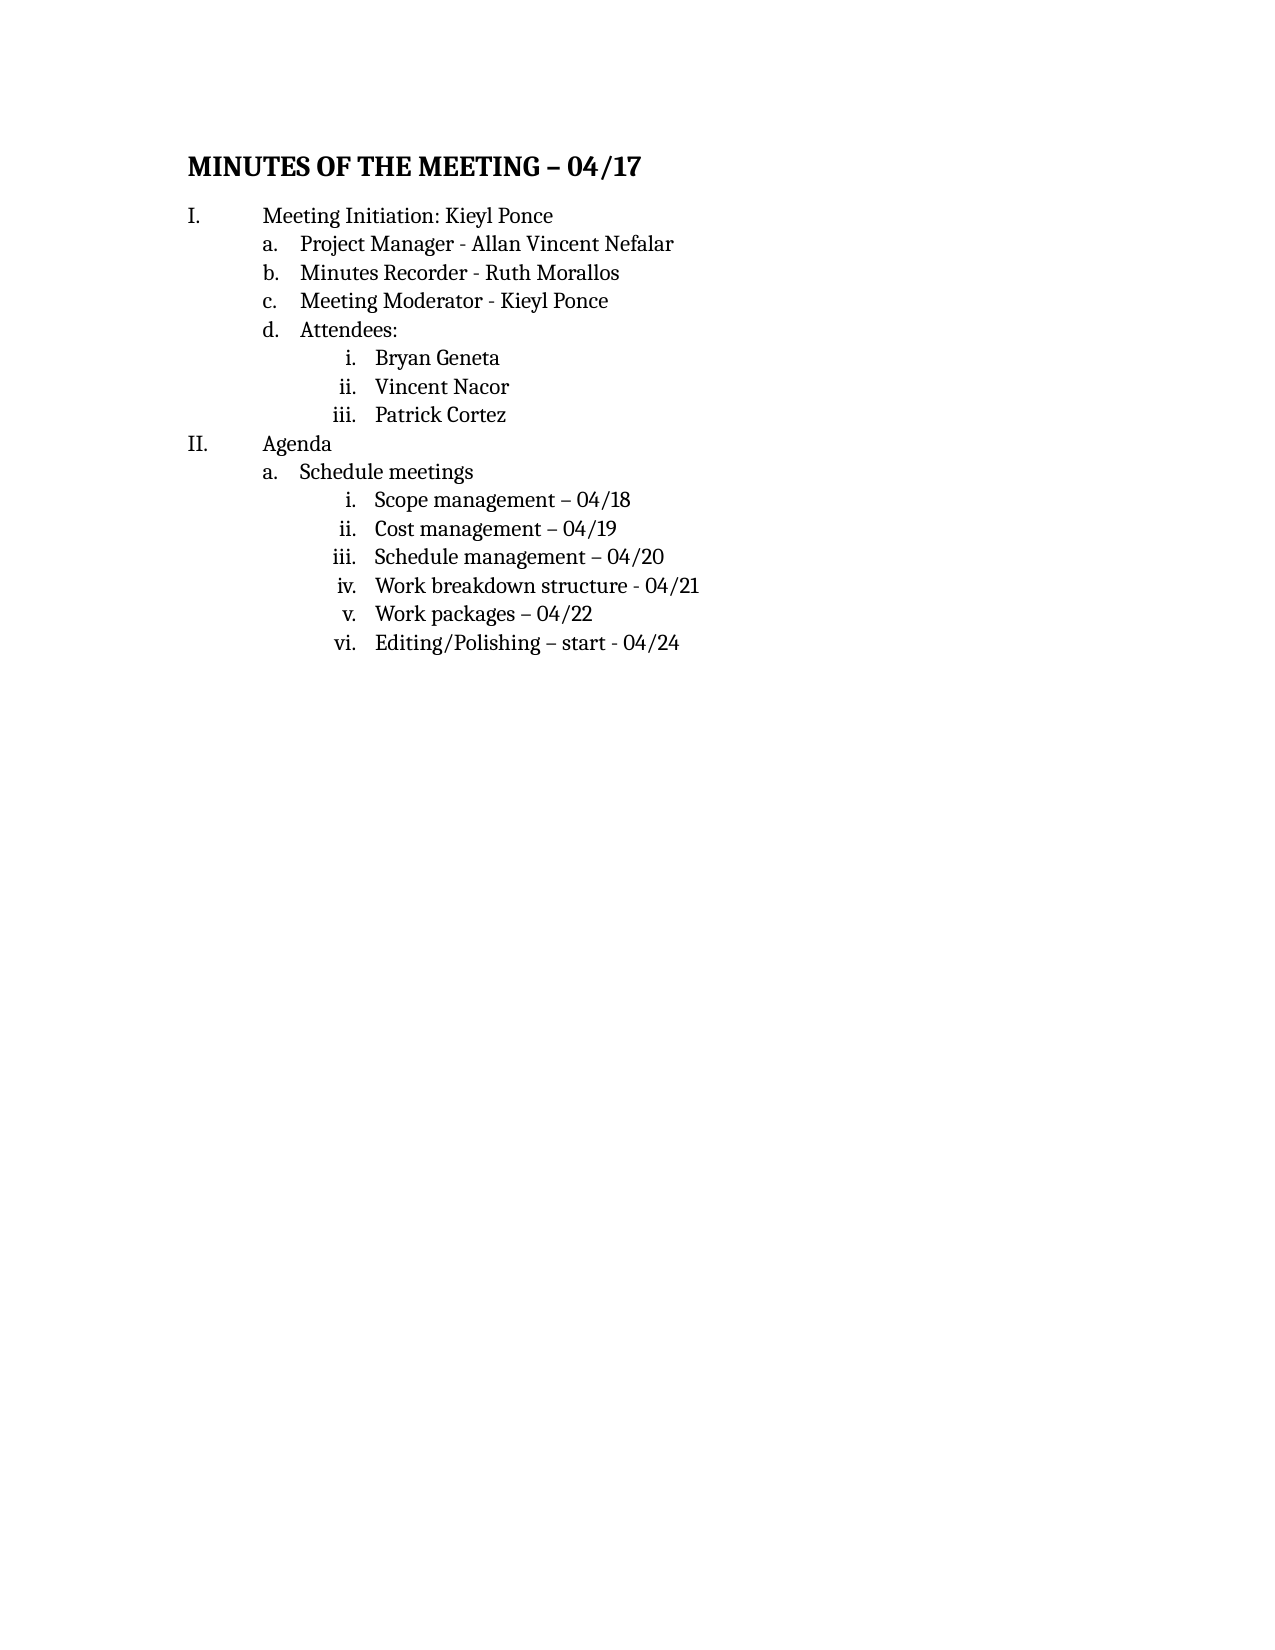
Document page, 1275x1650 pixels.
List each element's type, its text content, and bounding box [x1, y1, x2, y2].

list Meeting Initiation: Kieyl Ponce [187, 203, 1125, 229]
text MINUTES OF THE MEETING – 04/17 [187, 150, 1125, 183]
list Work breakdown structure - 04/21 [356, 572, 1125, 599]
list Scope management – 04/18 [356, 487, 1125, 513]
list Schedule meetings [262, 459, 1125, 485]
list Project Manager - Allan Vincent Nefalar [262, 231, 1125, 258]
list Agenda [187, 430, 1125, 457]
list Minutes Recorder - Ruth Morallos [262, 260, 1125, 286]
list Cost management – 04/19 [356, 516, 1125, 542]
list Patrick Cortez [356, 402, 1125, 428]
list Attendees: [262, 317, 1125, 343]
list Schedule management – 04/20 [356, 544, 1125, 570]
list Vincent Nacor [356, 373, 1125, 400]
list Editing/Polishing – start - 04/24 [356, 629, 1125, 656]
list Work packages – 04/22 [356, 601, 1125, 627]
list Bryan Geneta [356, 345, 1125, 371]
list Meeting Moderator - Kieyl Ponce [262, 288, 1125, 314]
